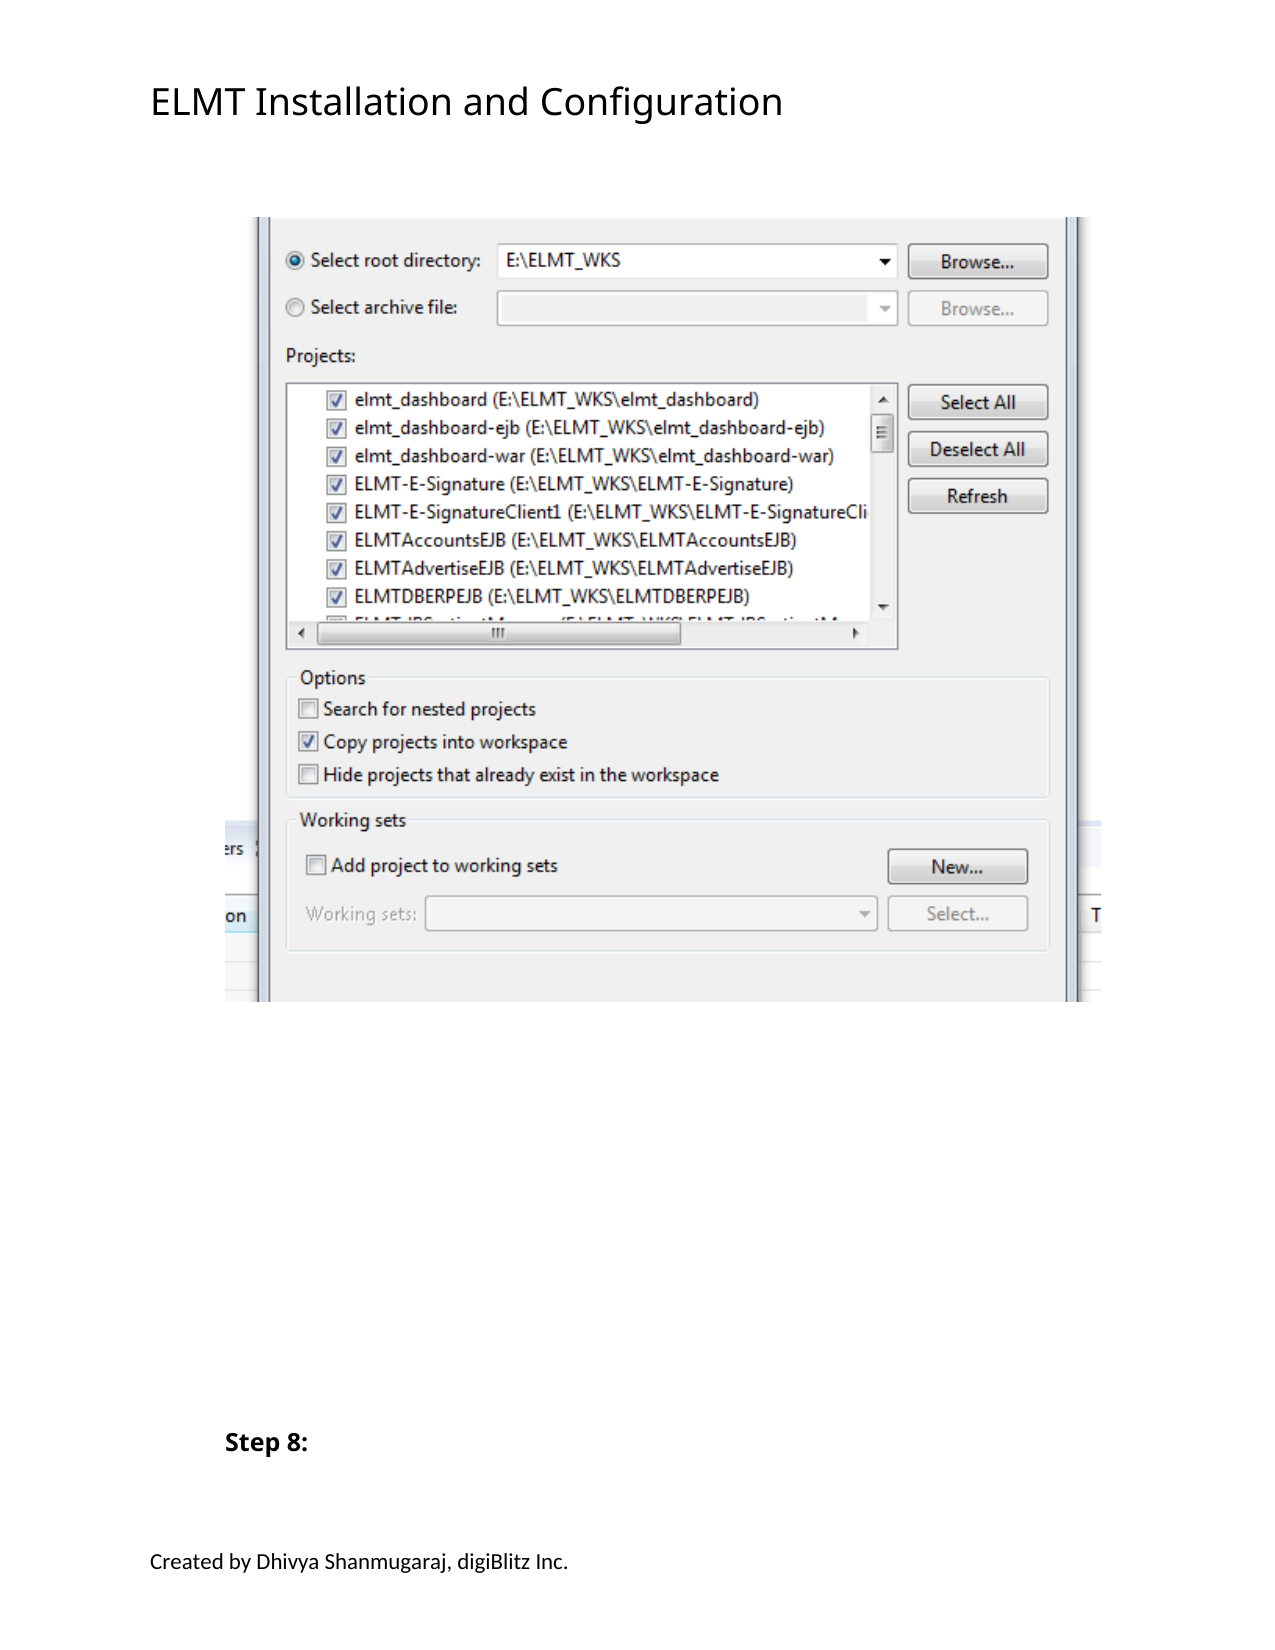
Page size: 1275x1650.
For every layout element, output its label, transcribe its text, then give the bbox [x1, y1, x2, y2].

text Step 8: [150, 1425, 1125, 1459]
picture [225, 217, 1102, 1002]
